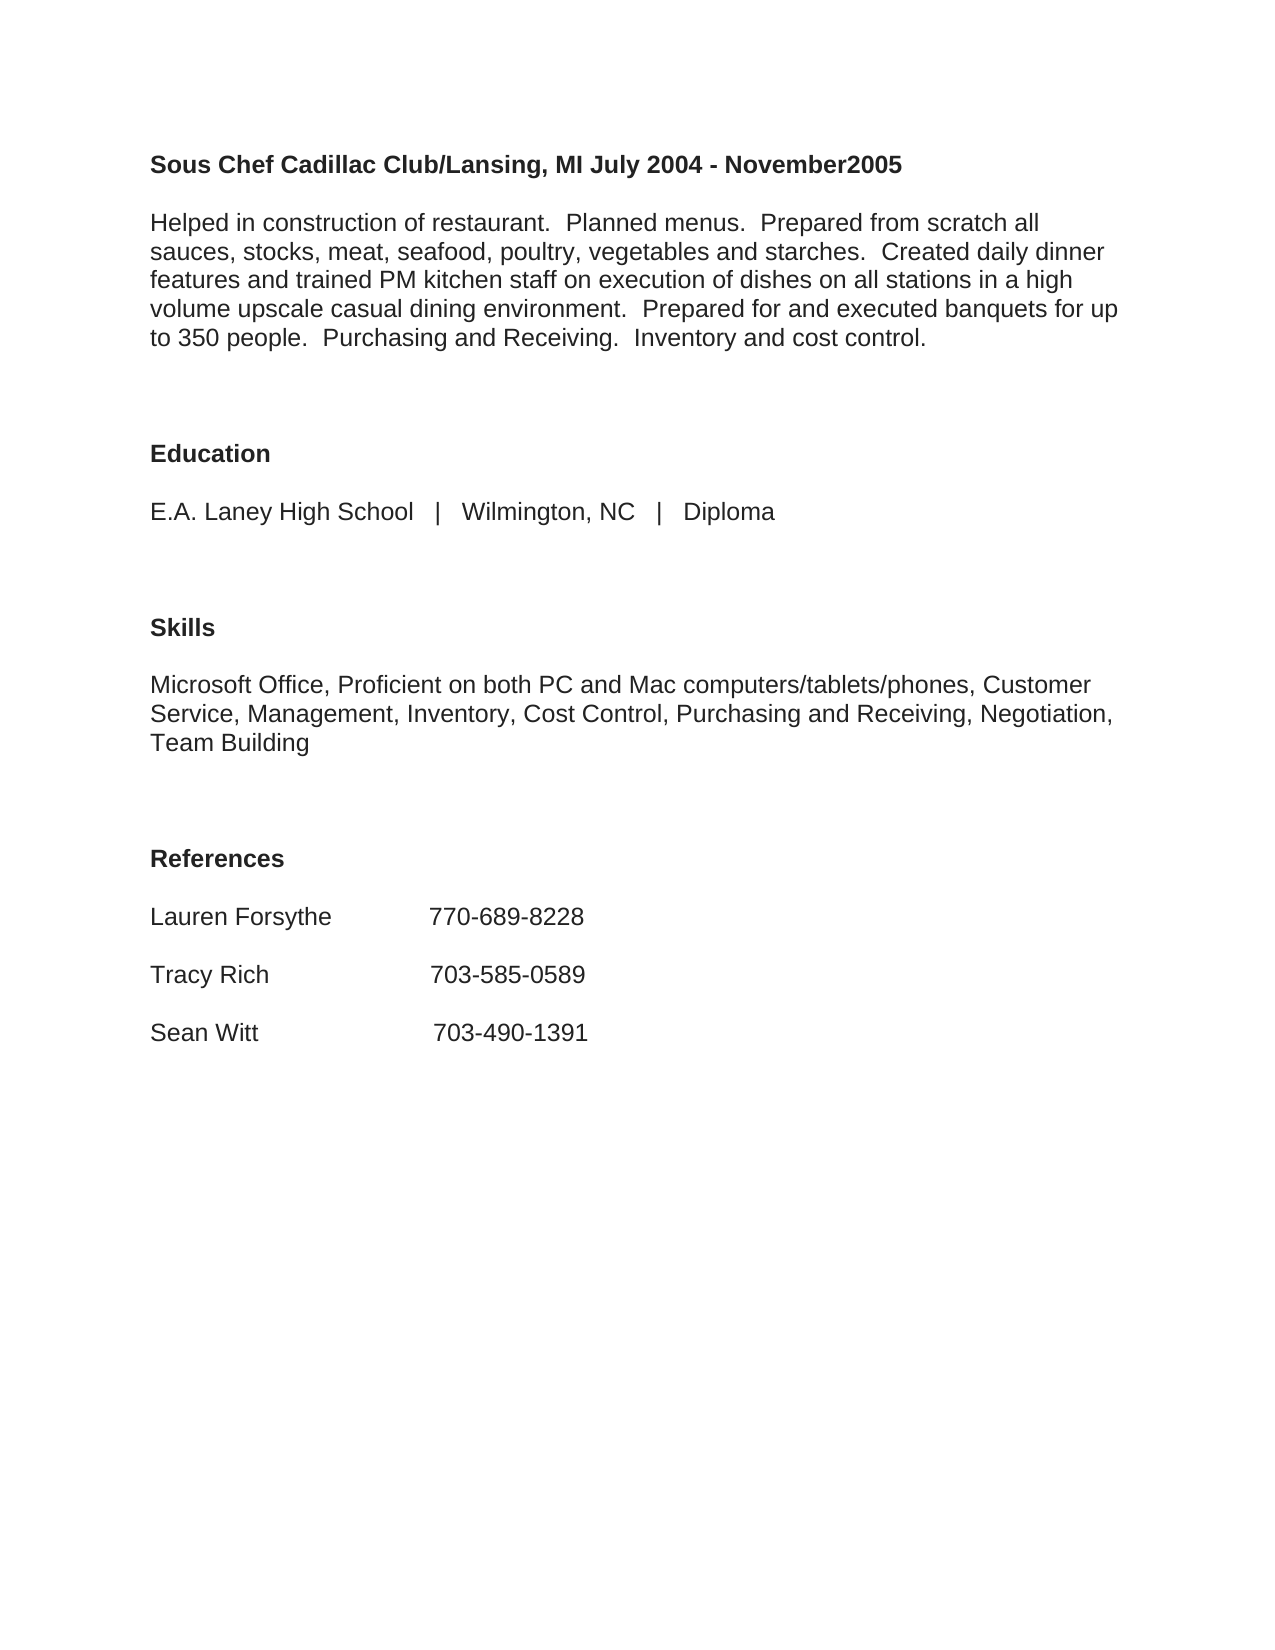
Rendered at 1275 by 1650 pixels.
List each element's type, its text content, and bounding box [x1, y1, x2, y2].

text Education [150, 439, 1125, 467]
text Tracy Rich 703-585-0589 [150, 959, 1125, 988]
text References [150, 844, 1125, 872]
text Lauren Forsythe 770-689-8228 [150, 902, 1125, 930]
text E.A. Laney High School | Wilmington, NC | Diploma [150, 497, 1125, 525]
text Sous Chef Cadillac Club/Lansing, MI July 2004 - November2005 [150, 150, 1125, 179]
text Microsoft Office, Proficient on both PC and Mac computers/tablets/phones, Customer Service, Management, Inventory, Cost Control, Purchasing and Receiving, Negotiation, Team Building [150, 670, 1125, 757]
text Skills [150, 612, 1125, 641]
text Sean Witt 703-490-1391 [150, 1017, 1125, 1046]
text Helped in construction of restaurant. Planned menus. Prepared from scratch all sauces, stocks, meat, seafood, poultry, vegetables and starches. Created daily dinner features and trained PM kitchen staff on execution of dishes on all stations in a high volume upscale casual dining environment. Prepared for and executed banquets for up to 350 people. Purchasing and Receiving. Inventory and cost control. [150, 208, 1125, 352]
